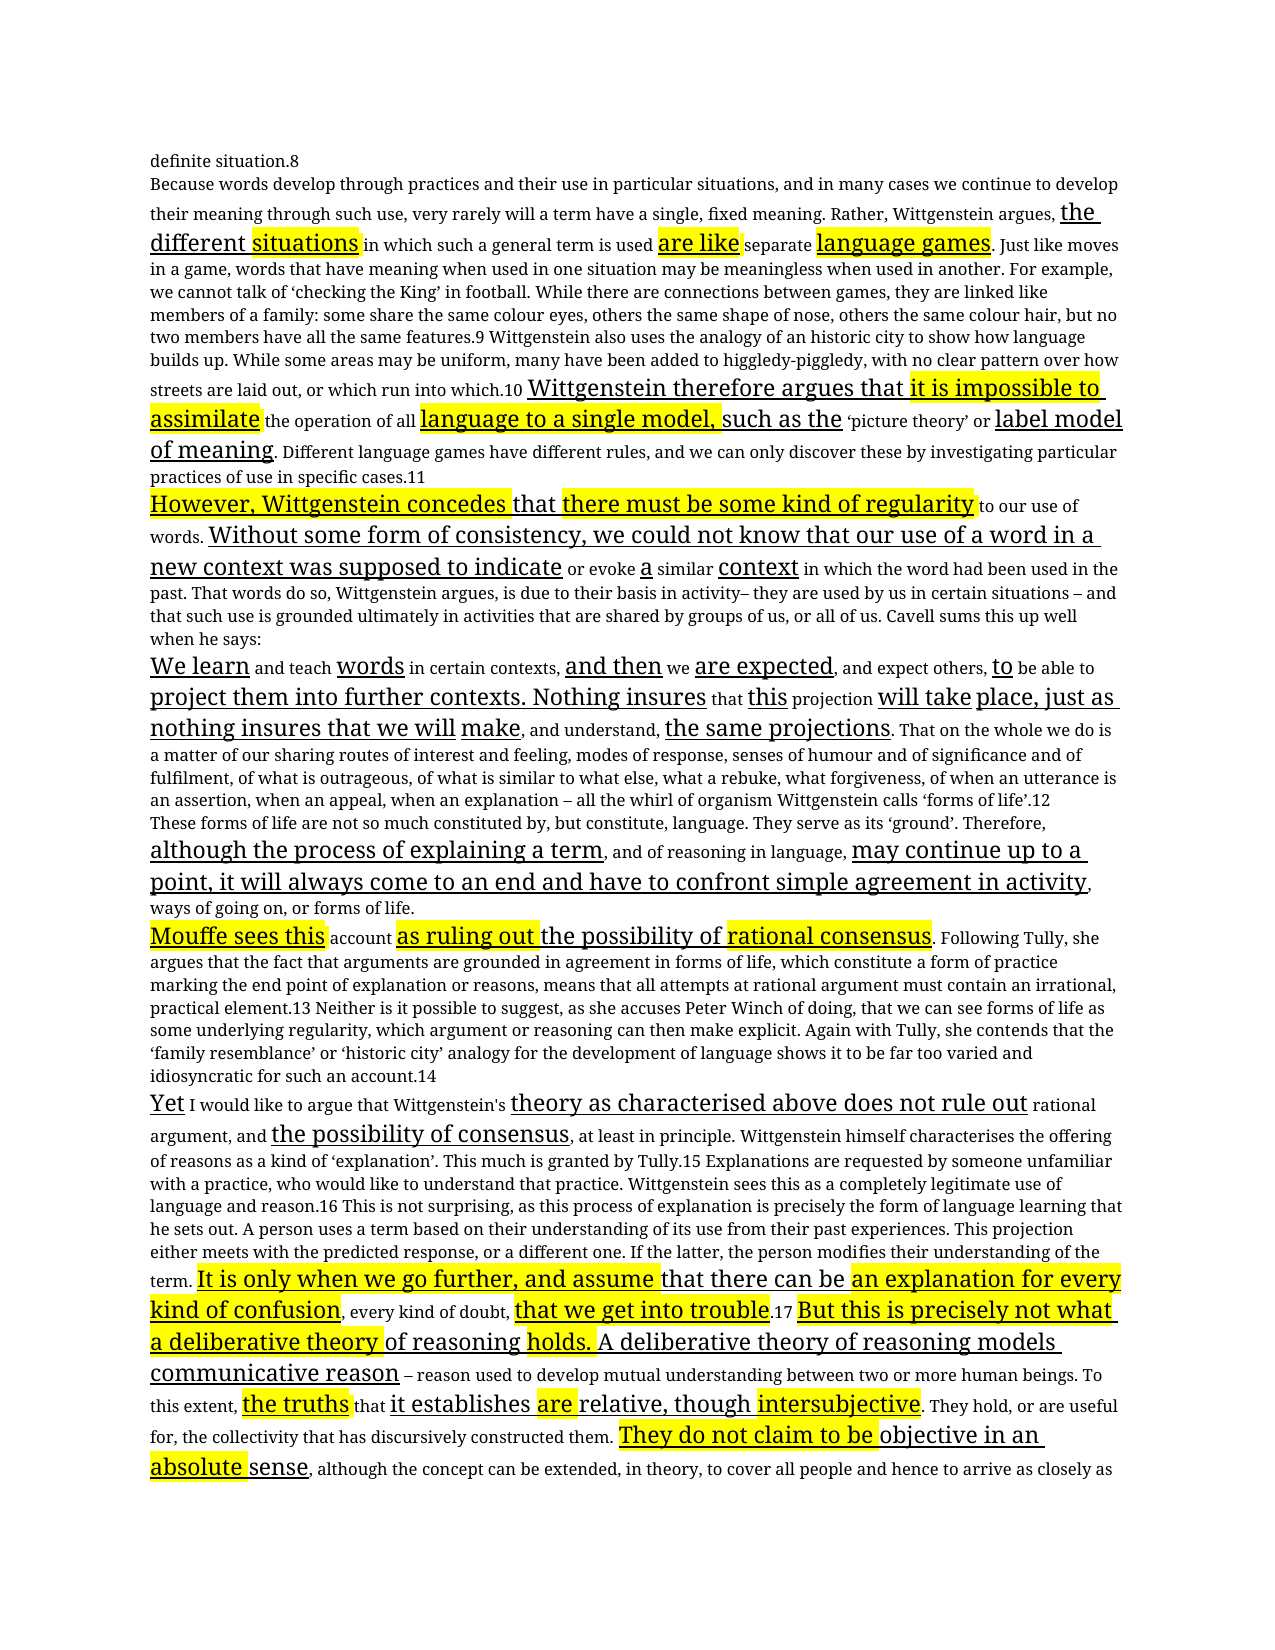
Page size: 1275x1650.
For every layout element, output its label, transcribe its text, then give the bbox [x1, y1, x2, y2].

text We learn and teach words in certain contexts, and then we are expected, and expect others, to be able to project them into further contexts. Nothing insures that this projection will take place, just as nothing insures that we will make, and understand, the same projections. That on the whole we do is a matter of our sharing routes of interest and feeling, modes of response, senses of humour and of significance and of fulfilment, of what is outrageous, of what is similar to what else, what a rebuke, what forgiveness, of when an utterance is an assertion, when an appeal, when an explanation – all the whirl of organism Wittgenstein calls ‘forms of life’.12 [150, 650, 1125, 812]
text Because words develop through practices and their use in particular situations, and in many cases we continue to develop their meaning through such use, very rarely will a term have a single, fixed meaning. Rather, Wittgenstein argues, the different situations in which such a general term is used are like separate language games. Just like moves in a game, words that have meaning when used in one situation may be meaningless when used in another. For example, we cannot talk of ‘checking the King’ in football. While there are connections between games, they are linked like members of a family: some share the same colour eyes, others the same shape of nose, others the same colour hair, but no two members have all the same features.9 Wittgenstein also uses the analogy of an historic city to show how language builds up. While some areas may be uniform, many have been added to higgledy-piggledy, with no clear pattern over how streets are laid out, or which run into which.10 Wittgenstein therefore argues that it is impossible to assimilate the operation of all language to a single model, such as the ‘picture theory’ or label model of meaning. Different language games have different rules, and we can only discover these by investigating particular practices of use in specific cases.11 [150, 173, 1125, 488]
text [150, 150, 1125, 173]
text These forms of life are not so much constituted by, but constitute, language. They serve as its ‘ground’. Therefore, although the process of explaining a term, and of reasoning in language, may continue up to a point, it will always come to an end and have to confront simple agreement in activity, ways of going on, or forms of life. [150, 812, 1125, 919]
text However, Wittgenstein concedes that there must be some kind of regularity to our use of words. Without some form of consistency, we could not know that our use of a word in a new context was supposed to indicate or evoke a similar context in which the word had been used in the past. That words do so, Wittgenstein argues, is due to their basis in activity– they are used by us in certain situations – and that such use is grounded ultimately in activities that are shared by groups of us, or all of us. Cavell sums this up well when he says: [150, 488, 1125, 650]
text Mouffe sees this account as ruling out the possibility of rational consensus. Following Tully, she argues that the fact that arguments are grounded in agreement in forms of life, which constitute a form of practice marking the end point of explanation or reasons, means that all attempts at rational argument must contain an irrational, practical element.13 Neither is it possible to suggest, as she accuses Peter Winch of doing, that we can see forms of life as some underlying regularity, which argument or reasoning can then make explicit. Again with Tully, she contends that the ‘family resemblance’ or ‘historic city’ analogy for the development of language shows it to be far too varied and idiosyncratic for such an account.14 [150, 919, 1125, 1087]
